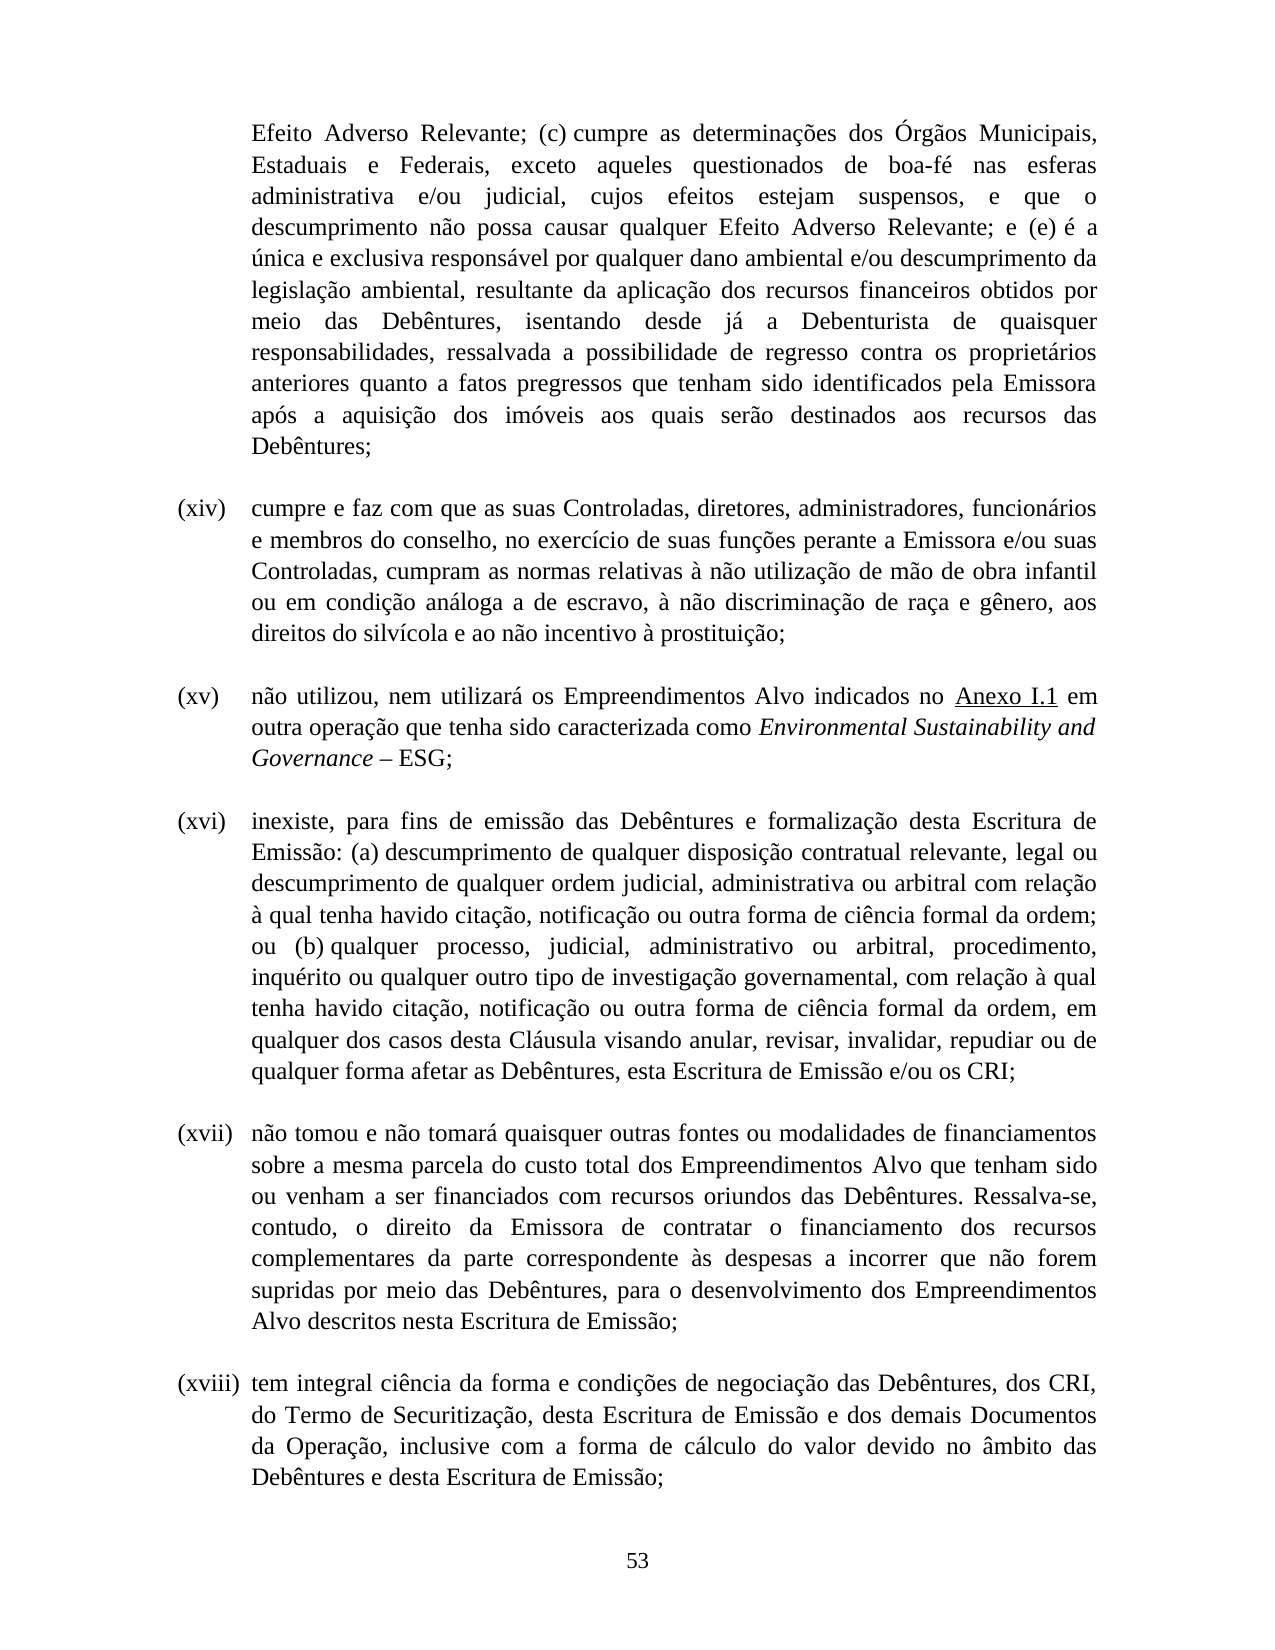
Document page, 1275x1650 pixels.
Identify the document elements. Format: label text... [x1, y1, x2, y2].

list tem integral ciência da forma e condições de negociação das Debêntures, dos CRI, do Termo de Securitização, desta Escritura de Emissão e dos demais Documentos da Operação, inclusive com a forma de cálculo do valor devido no âmbito das Debêntures e desta Escritura de Emissão; [177, 1367, 1098, 1492]
list não tomou e não tomará quaisquer outras fontes ou modalidades de financiamentos sobre a mesma parcela do custo total dos Empreendimentos Alvo que tenham sido ou venham a ser financiados com recursos oriundos das Debêntures. Ressalva-se, contudo, o direito da Emissora de contratar o financiamento dos recursos complementares da parte correspondente às despesas a incorrer que não forem supridas por meio das Debêntures, para o desenvolvimento dos Empreendimentos Alvo descritos nesta Escritura de Emissão; [177, 1117, 1098, 1336]
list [177, 117, 1098, 461]
list cumpre e faz com que as suas Controladas, diretores, administradores, funcionários e membros do conselho, no exercício de suas funções perante a Emissora e/ou suas Controladas, cumpram as normas relativas à não utilização de mão de obra infantil ou em condição análoga a de escravo, à não discriminação de raça e gênero, aos direitos do silvícola e ao não incentivo à prostituição; [177, 492, 1098, 648]
list não utilizou, nem utilizará os Empreendimentos Alvo indicados no Anexo I.1 em outra operação que tenha sido caracterizada como Environmental Sustainability and Governance – ESG; [177, 679, 1098, 773]
list inexiste, para fins de emissão das Debêntures e formalização desta Escritura de Emissão: (a) descumprimento de qualquer disposição contratual relevante, legal ou descumprimento de qualquer ordem judicial, administrativa ou arbitral com relação à qual tenha havido citação, notificação ou outra forma de ciência formal da ordem; ou (b) qualquer processo, judicial, administrativo ou arbitral, procedimento, inquérito ou qualquer outro tipo de investigação governamental, com relação à qual tenha havido citação, notificação ou outra forma de ciência formal da ordem, em qualquer dos casos desta Cláusula visando anular, revisar, invalidar, repudiar ou de qualquer forma afetar as Debêntures, esta Escritura de Emissão e/ou os CRI; [177, 804, 1098, 1086]
